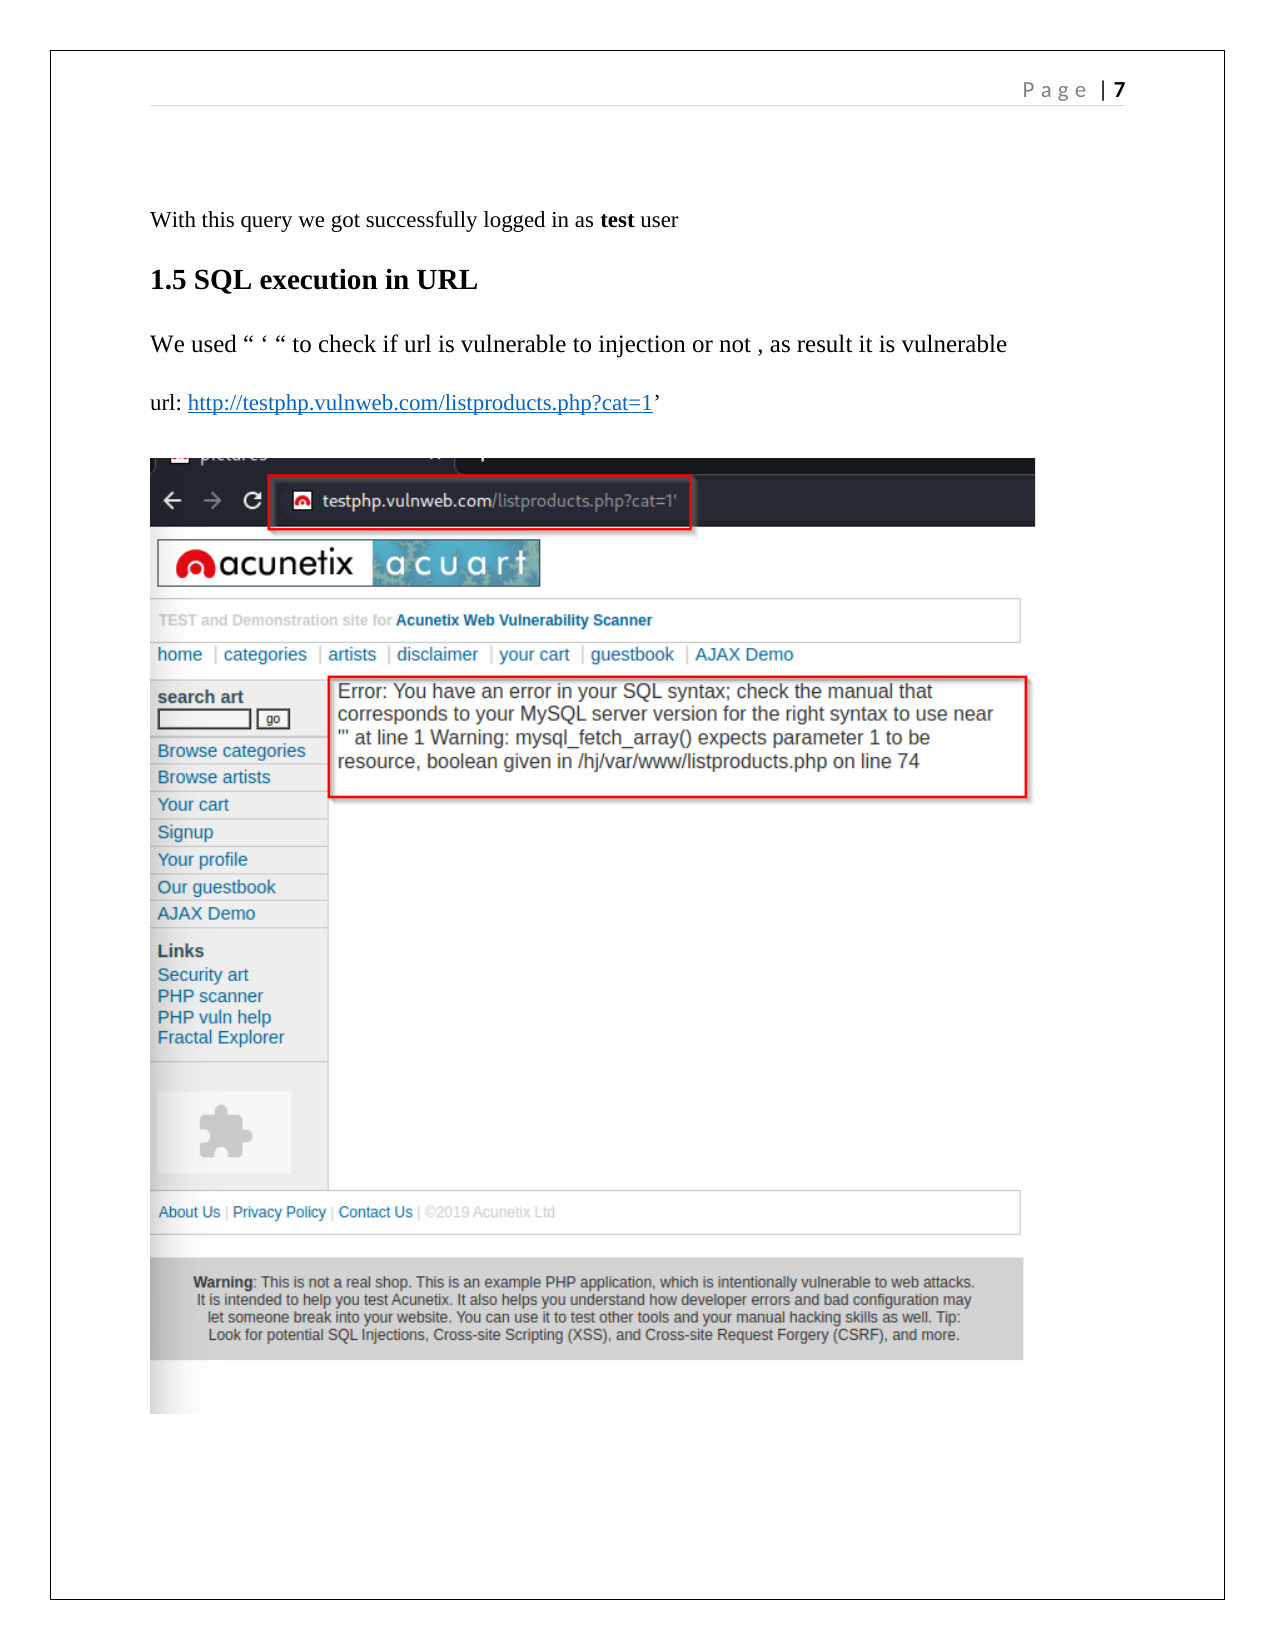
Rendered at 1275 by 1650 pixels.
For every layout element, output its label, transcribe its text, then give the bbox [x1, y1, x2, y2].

text We used “ ‘ “ to check if url is vulnerable to injection or not , as result it is vulnerable [150, 329, 1125, 358]
text With this query we got successfully logged in as test user [150, 206, 1125, 232]
picture [150, 458, 1035, 1414]
text url: http://testphp.vulnweb.com/listproducts.php?cat=1’ [150, 389, 1125, 415]
text 1.5 SQL execution in URL [150, 262, 1125, 296]
